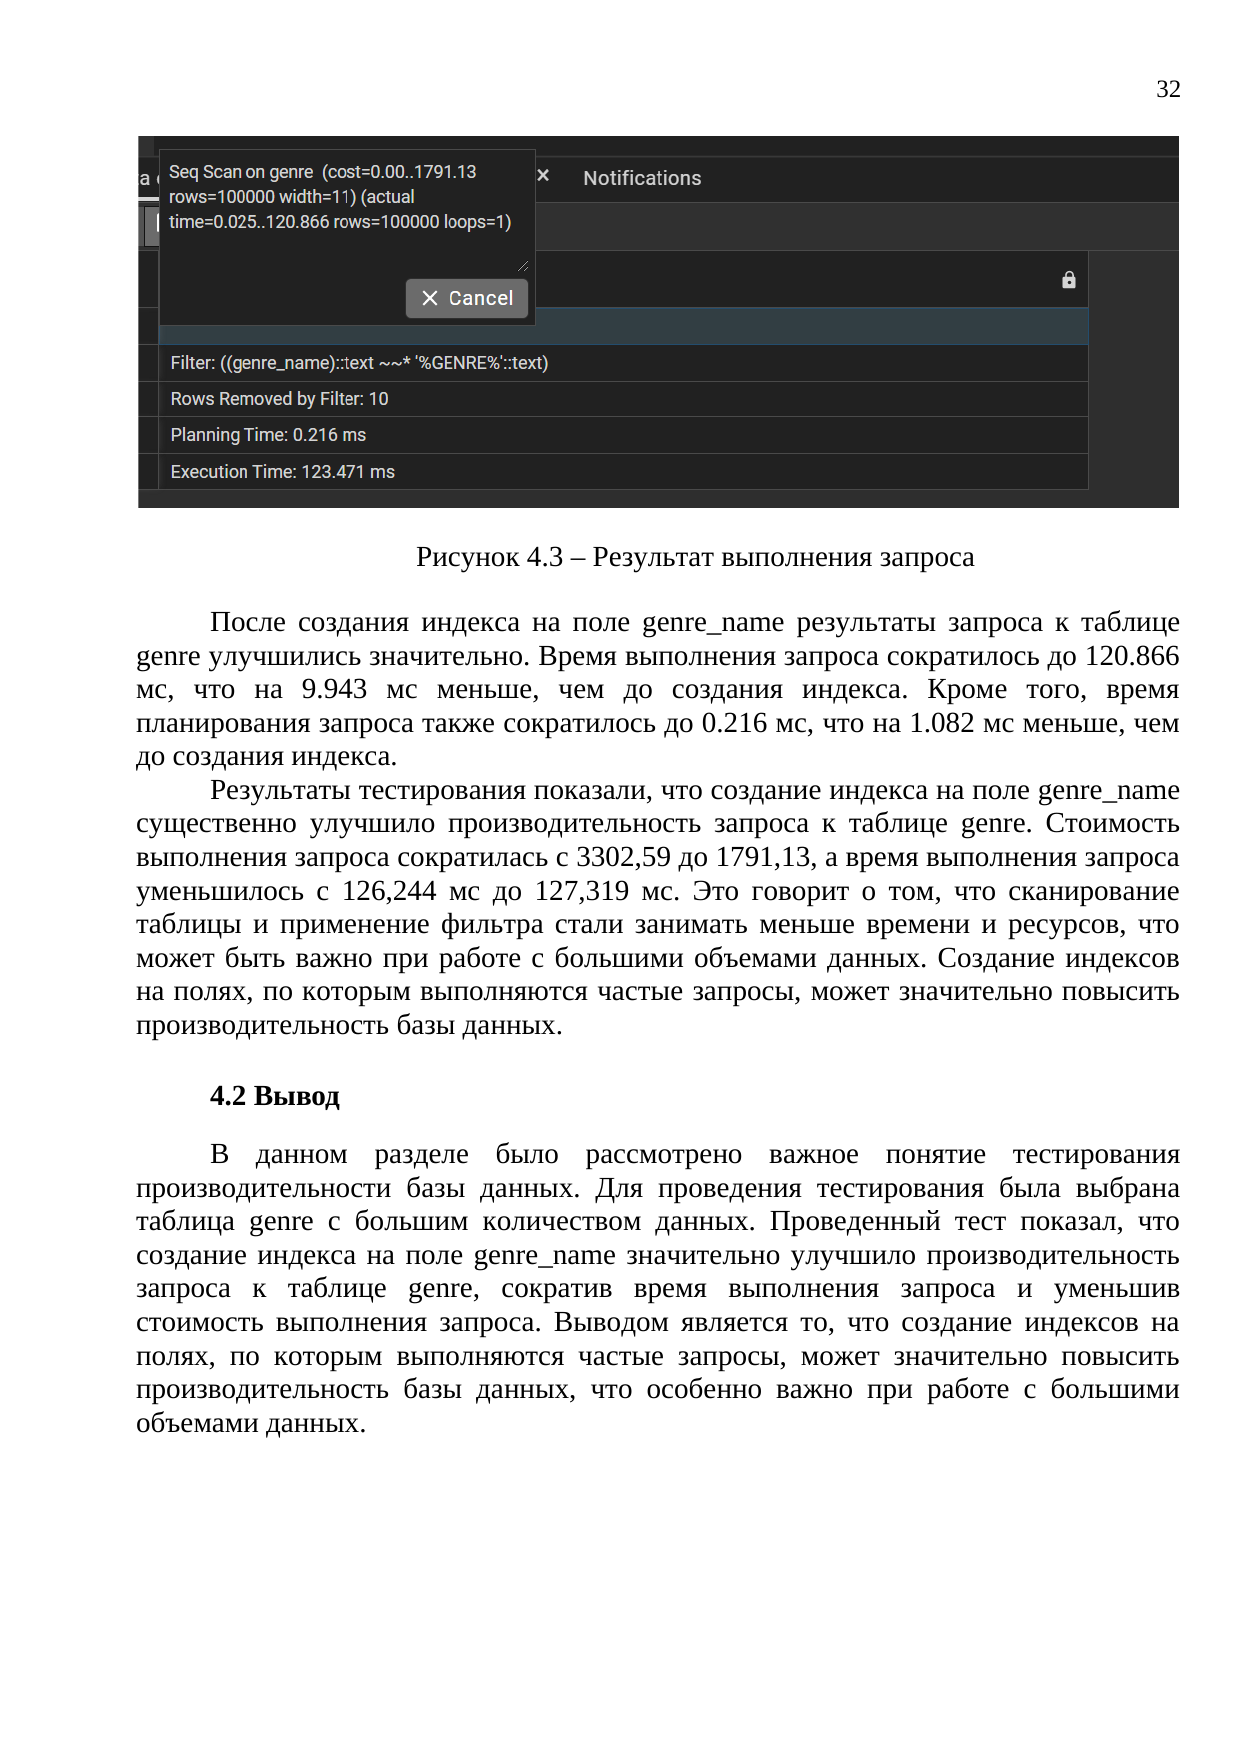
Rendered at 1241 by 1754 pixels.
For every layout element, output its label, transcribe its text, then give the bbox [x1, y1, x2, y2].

text Результаты тестирования показали, что создание индекса на поле genre_name существенно улучшило производительность запроса к таблице genre. Стоимость выполнения запроса сократилась с 3302,59 до 1791,13, а время выполнения запроса уменьшилось с 126,244 мс до 127,319 мс. Это говорит о том, что сканирование таблицы и применение фильтра стали занимать меньше времени и ресурсов, что может быть важно при работе с большими объемами данных. Создание индексов на полях, по которым выполняются частые запросы, может значительно повысить производительность базы данных. [136, 772, 1181, 1040]
text В данном разделе было рассмотрено важное понятие тестирования производительности базы данных. Для проведения тестирования была выбрана таблица genre с большим количеством данных. Проведенный тест показал, что создание индекса на поле genre_name значительно улучшило производительность запроса к таблице genre, сократив время выполнения запроса и уменьшив стоимость выполнения запроса. Выводом является то, что создание индексов на полях, по которым выполняются частые запросы, может значительно повысить производительность базы данных, что особенно важно при работе с большими объемами данных. [136, 1136, 1181, 1438]
picture [138, 136, 1179, 508]
subtitle 4.2 Вывод [136, 1078, 1181, 1111]
text Рисунок 4.3 – Результат выполнения запроса [136, 539, 1181, 573]
text После создания индекса на поле genre_name результаты запроса к таблице genre улучшились значительно. Время выполнения запроса сократилось до 120.866 мс, что на 9.943 мс меньше, чем до создания индекса. Кроме того, время планирования запроса также сократилось до 0.216 мс, что на 1.082 мс меньше, чем до создания индекса. [136, 604, 1181, 772]
